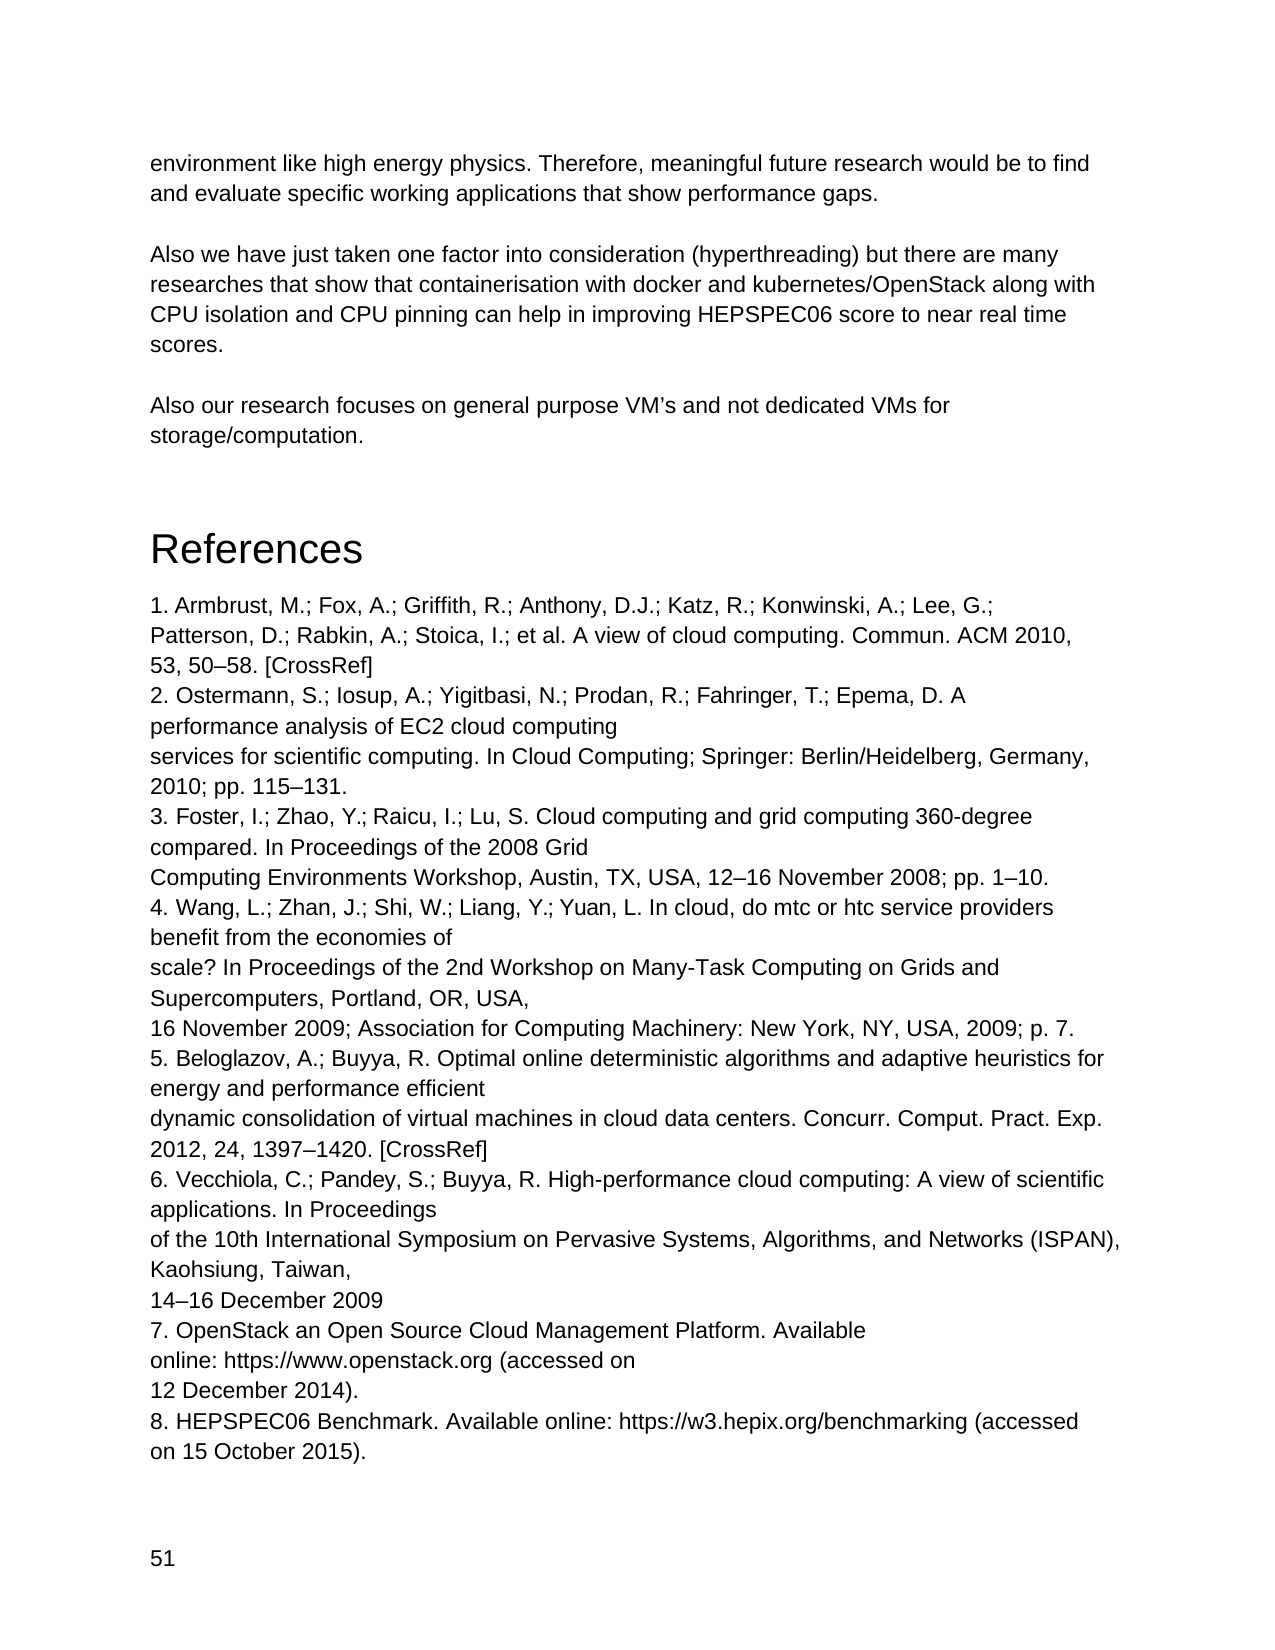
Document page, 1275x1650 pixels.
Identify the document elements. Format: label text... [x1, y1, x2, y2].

text of the 10th International Symposium on Pervasive Systems, Algorithms, and Networks (ISPAN), Kaohsiung, Taiwan, [150, 1226, 1131, 1283]
list Beloglazov, A.; Buyya, R. Optimal online deterministic algorithms and adaptive heuristics for energy and performance efficient [150, 1045, 1104, 1102]
list OpenStack an Open Source Cloud Management Platform. Available online: https://www.openstack.org (accessed on [150, 1317, 938, 1373]
text dynamic consolidation of virtual machines in cloud data centers. Concurr. Comput. Pract. Exp. 2012, 24, 1397–1420. [CrossRef] [150, 1105, 1131, 1162]
text environment like high energy physics. Therefore, meaningful future research would be to find and evaluate specific working applications that show performance gaps. [150, 150, 1118, 207]
list Vecchiola, C.; Pandey, S.; Buyya, R. High-performance cloud computing: A view of scientific applications. In Proceedings [150, 1166, 1104, 1222]
text Also our research focuses on general purpose VM’s and not dedicated VMs for storage/computation. [150, 392, 1131, 448]
text services for scientific computing. In Cloud Computing; Springer: Berlin/Heidelberg, Germany, 2010; pp. 115–131. [150, 743, 1131, 799]
subtitle References [150, 524, 1264, 572]
text 12 December 2014). [150, 1377, 1264, 1404]
list Foster, I.; Zhao, Y.; Raicu, I.; Lu, S. Cloud computing and grid computing 360-degree compared. In Proceedings of the 2008 Grid [150, 803, 1033, 860]
list Armbrust, M.; Fox, A.; Griffith, R.; Anthony, D.J.; Katz, R.; Konwinski, A.; Lee, G.; Patterson, D.; Rabkin, A.; Stoica, I.; et al. A view of cloud computing. Commun. ACM 2010, 53, 50–58. [CrossRef] [150, 592, 1100, 678]
list HEPSPEC06 Benchmark. Available online: https://w3.hepix.org/benchmarking (accessed on 15 October 2015). [150, 1408, 1108, 1464]
text scale? In Proceedings of the 2nd Workshop on Many-Task Computing on Grids and Supercomputers, Portland, OR, USA, [150, 954, 1131, 1011]
text Also we have just taken one factor into consideration (hyperthreading) but there are many researches that show that containerisation with docker and kubernetes/OpenStack along with CPU isolation and CPU pinning can help in improving HEPSPEC06 score to near real time scores. [150, 241, 1131, 358]
text 14–16 December 2009 [150, 1287, 1264, 1313]
list Ostermann, S.; Iosup, A.; Yigitbasi, N.; Prodan, R.; Fahringer, T.; Epema, D. A performance analysis of EC2 cloud computing [150, 682, 1096, 739]
list Wang, L.; Zhan, J.; Shi, W.; Liang, Y.; Yuan, L. In cloud, do mtc or htc service providers benefit from the economies of [150, 894, 1054, 951]
text 16 November 2009; Association for Computing Machinery: New York, NY, USA, 2009; p. 7. [150, 1015, 1264, 1041]
text Computing Environments Workshop, Austin, TX, USA, 12–16 November 2008; pp. 1–10. [150, 864, 1264, 890]
